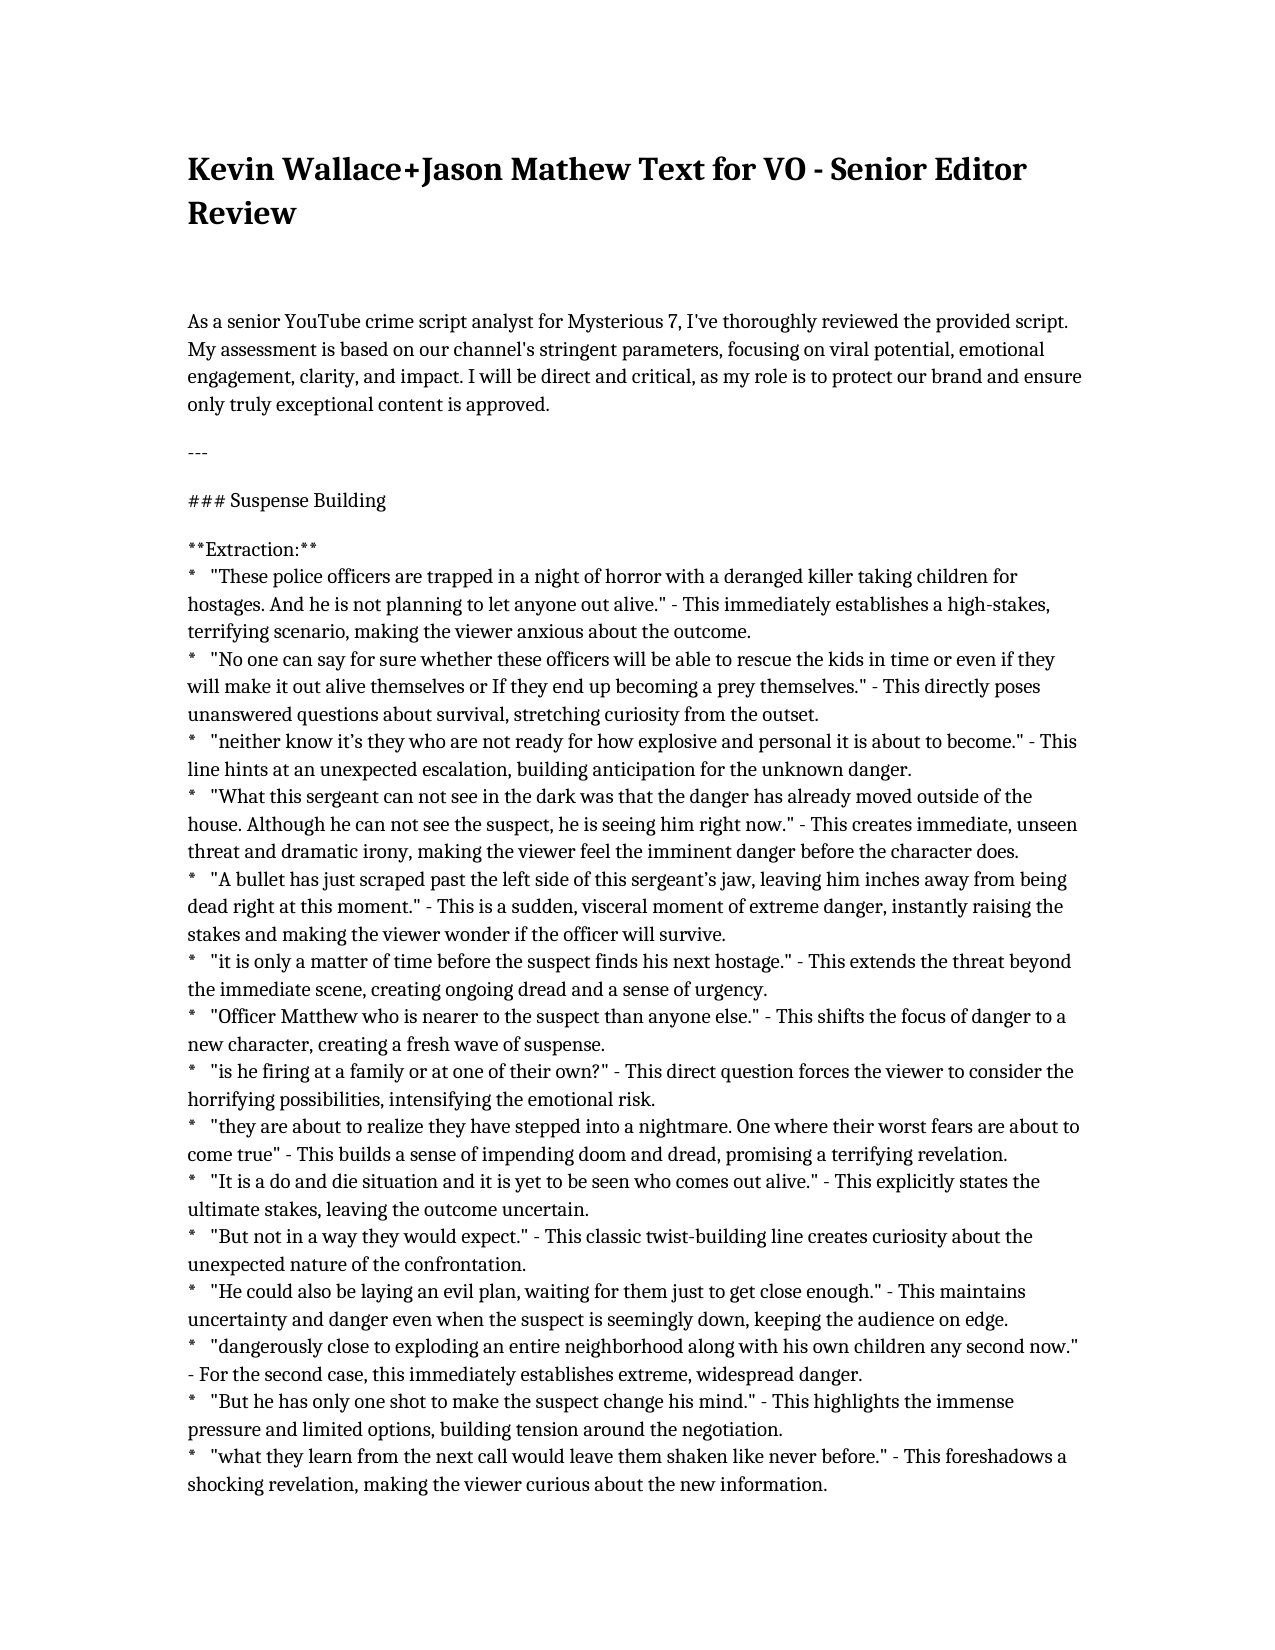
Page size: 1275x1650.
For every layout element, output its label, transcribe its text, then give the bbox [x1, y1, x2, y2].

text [187, 537, 1087, 1496]
text --- [187, 441, 1087, 465]
text Kevin Wallace+Jason Mathew Text for VO - Senior Editor Review [187, 150, 1087, 232]
text ### Suspense Building [187, 489, 1087, 513]
text As a senior YouTube crime script analyst for Mysterious 7, I've thoroughly reviewed the provided script. My assessment is based on our channel's stringent parameters, focusing on viral potential, emotional engagement, clarity, and impact. I will be direct and critical, as my role is to protect our brand and ensure only truly exceptional content is approved. [187, 310, 1087, 416]
